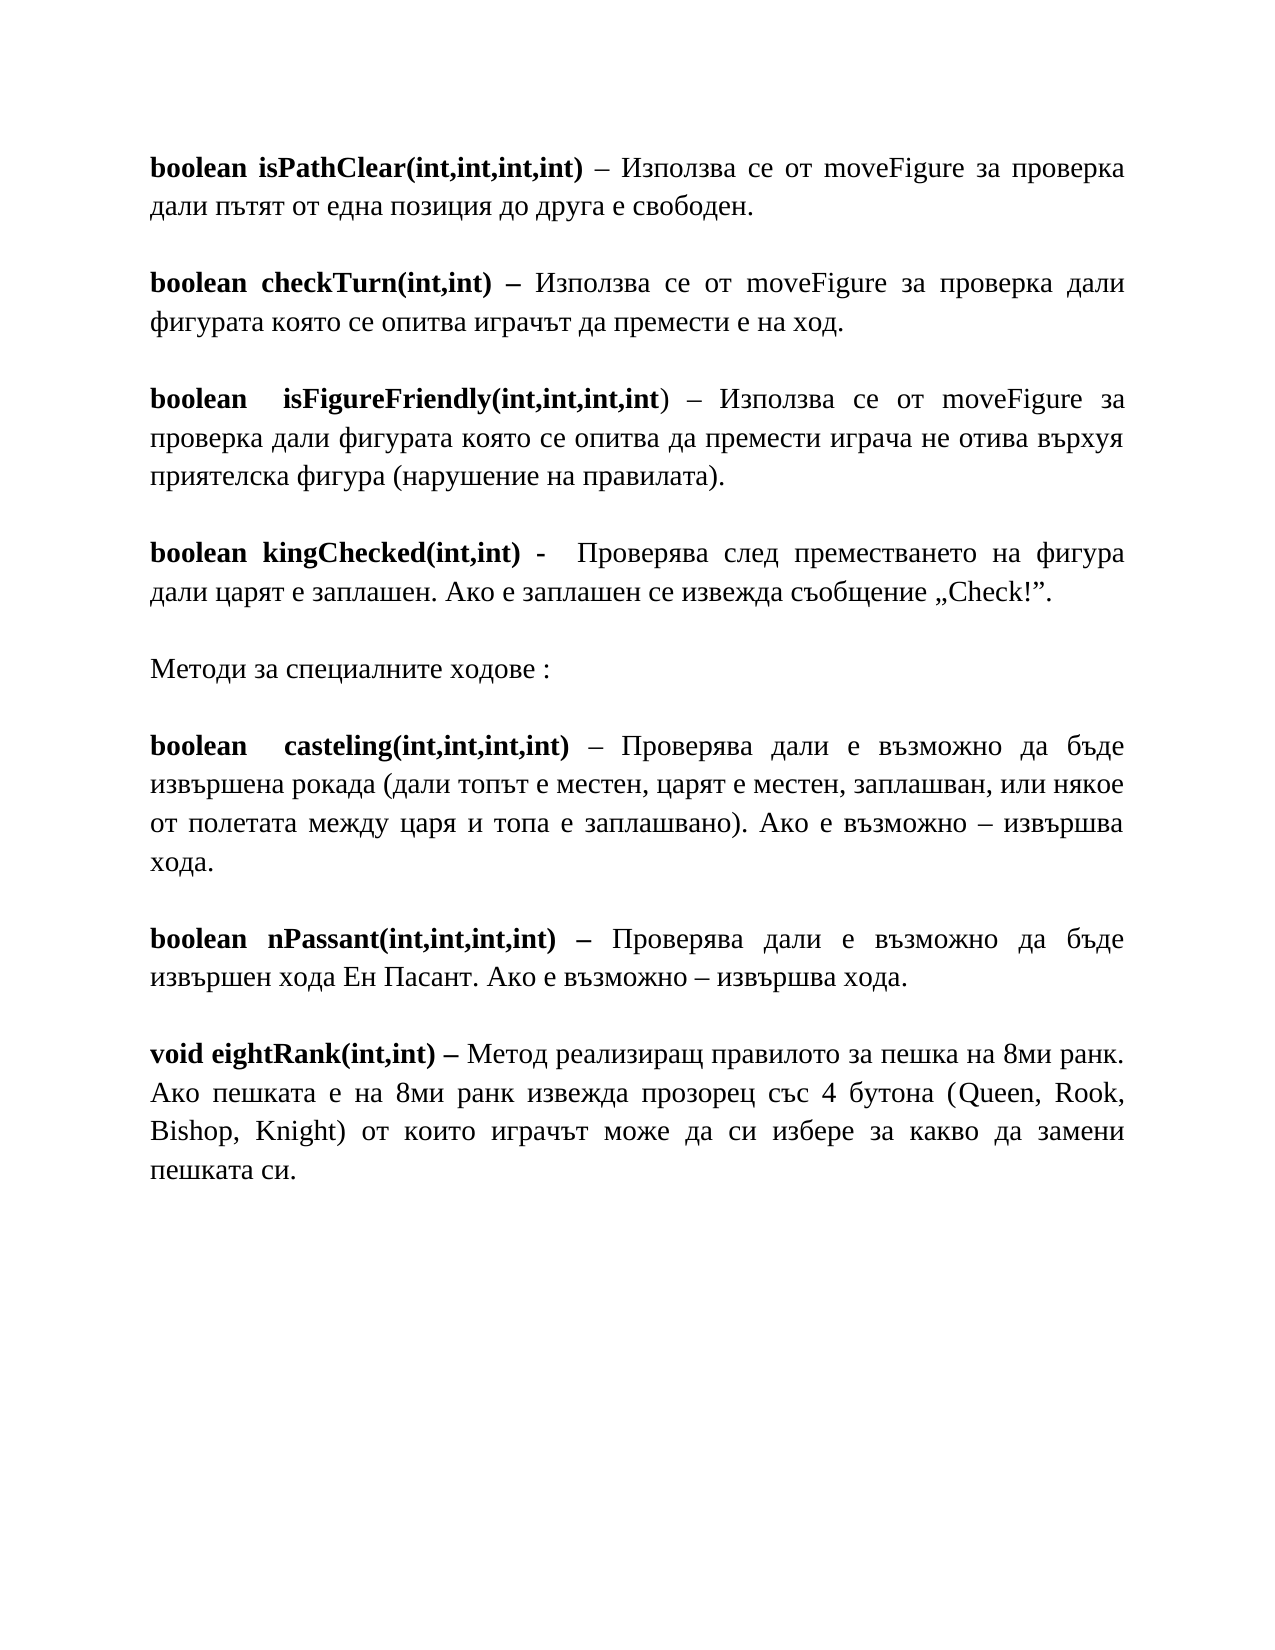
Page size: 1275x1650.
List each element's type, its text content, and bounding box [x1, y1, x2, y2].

text boolean isPathClear(int,int,int,int) – Използва се от moveFigure за проверка дали пътят от една позиция до друга е свободен. [150, 150, 1125, 222]
text Методи за специалните ходове : [150, 651, 1125, 684]
text boolean casteling(int,int,int,int) – Проверява дали е възможно да бъде извършена рокада (дали топът е местен, царят е местен, заплашван, или някое от полетата между царя и топа е заплашвано). Ако е възможно – извършва хода. [150, 728, 1125, 877]
text boolean nPassant(int,int,int,int) – Проверява дали е възможно да бъде извършен хода Ен Пасант. Ако е възможно – извършва хода. [150, 921, 1125, 993]
text boolean checkTurn(int,int) – Използва се от moveFigure за проверка дали фигурата която се опитва играчът да премести е на ход. [150, 266, 1125, 338]
text void eightRank(int,int) – Метод реализиращ правилото за пешка на 8ми ранк. Ако пешката е на 8ми ранк извежда прозорец със 4 бутона (Queen, Rook, Bishop, Knight) от които играчът може да си избере за какво да замени пешката си. [150, 1036, 1125, 1186]
text boolean isFigureFriendly(int,int,int,int) – Използва се от moveFigure за проверка дали фигурата която се опитва да премести играча не отива върхуя приятелска фигура (нарушение на правилата). [150, 381, 1125, 492]
text boolean kingChecked(int,int) - Проверява след преместването на фигура дали царят е заплашен. Ако е заплашен се извежда съобщение „Check!”. [150, 535, 1125, 607]
